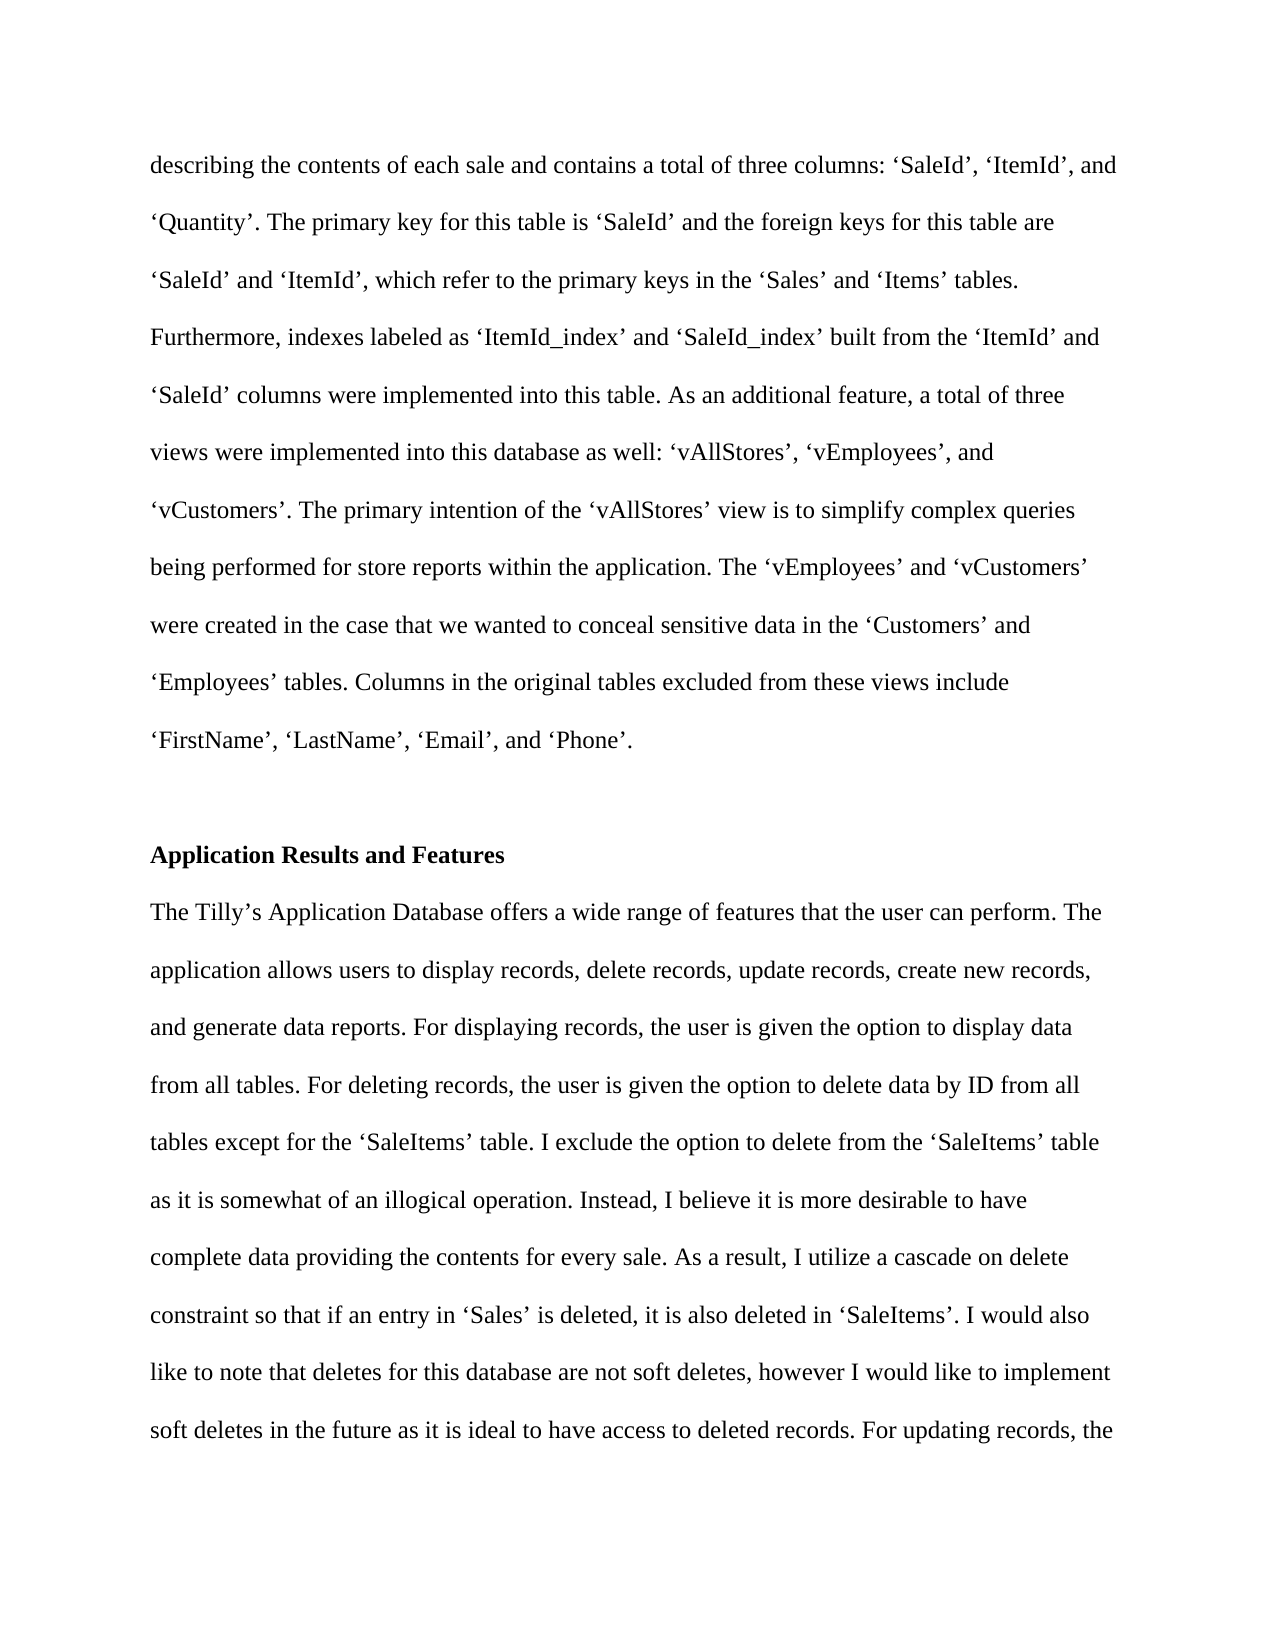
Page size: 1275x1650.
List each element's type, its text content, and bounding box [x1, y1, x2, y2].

text Application Results and Features [150, 840, 1125, 869]
